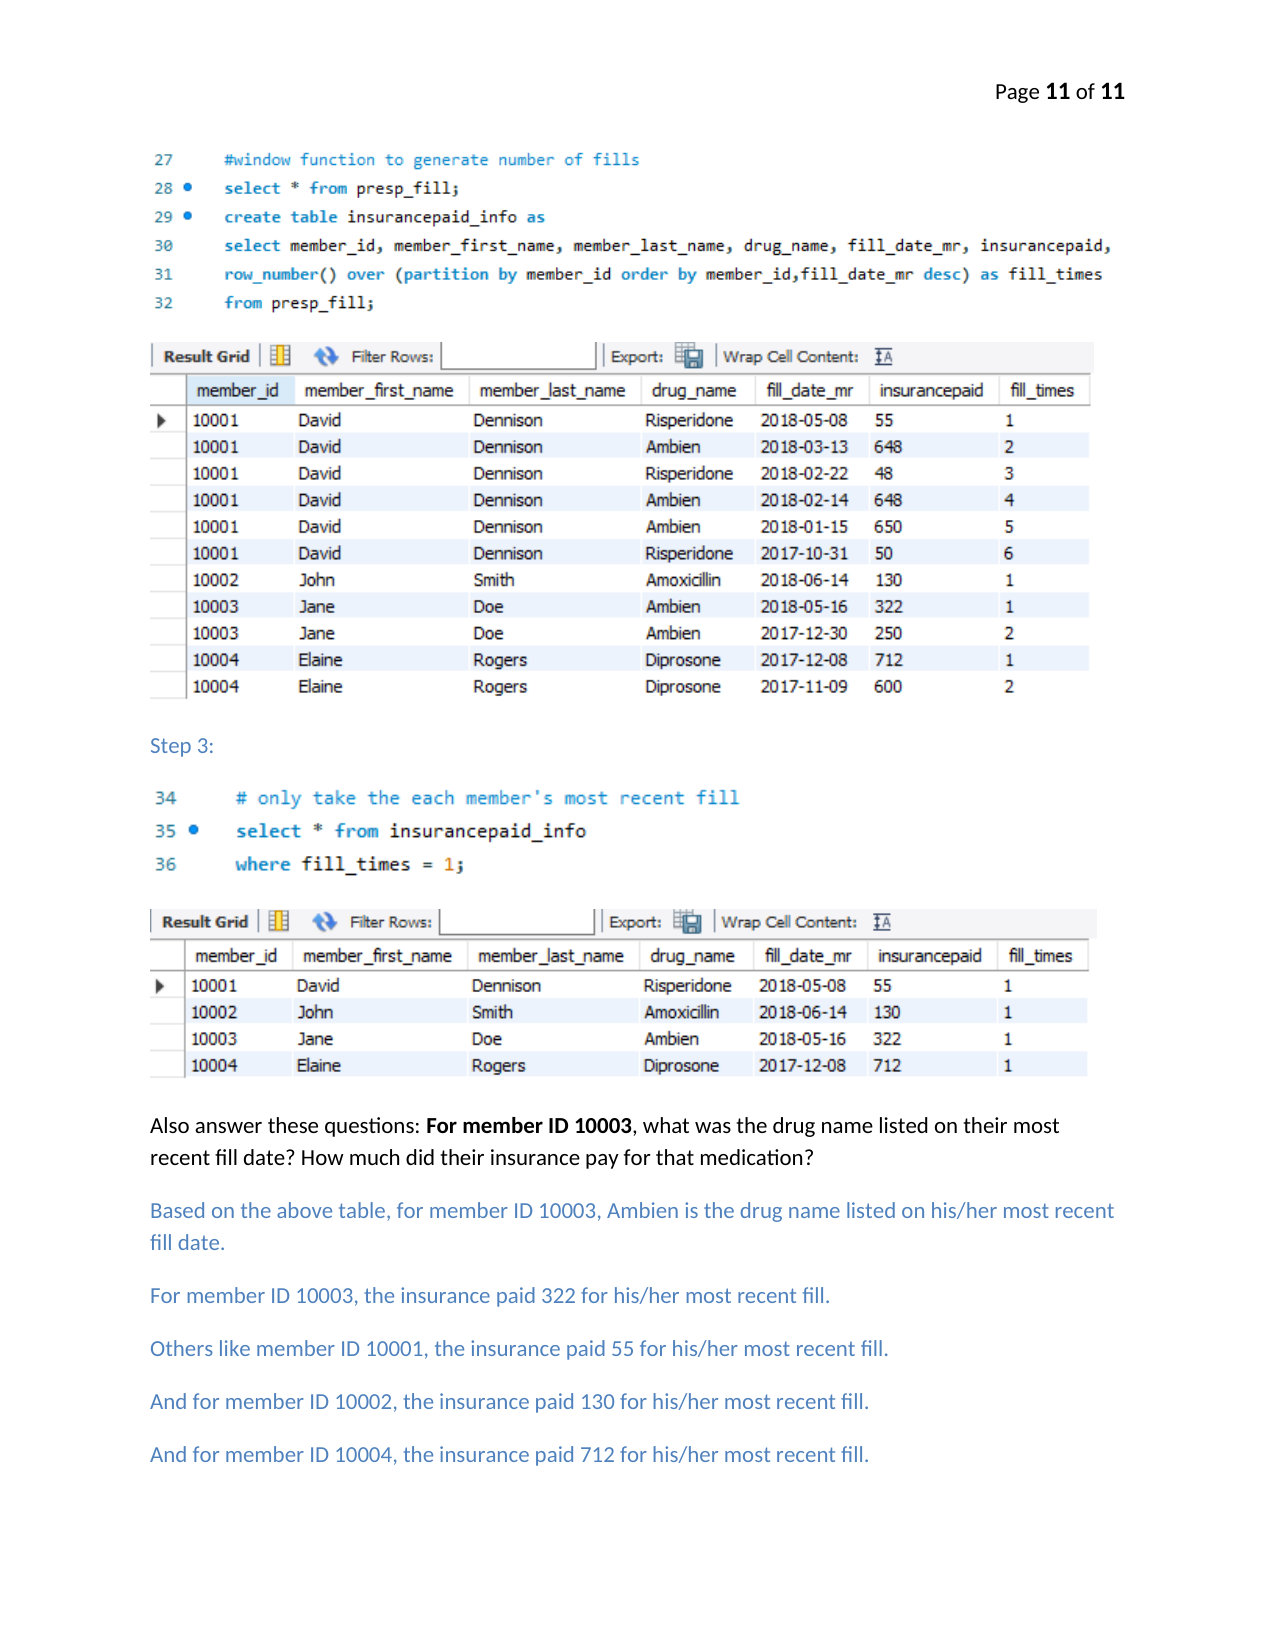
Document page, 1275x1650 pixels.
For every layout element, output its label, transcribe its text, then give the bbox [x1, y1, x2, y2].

picture [150, 909, 1097, 1086]
text And for member ID 10002, the insurance paid 130 for his/her most recent fill. [150, 1387, 1125, 1415]
text Others like member ID 10001, the insurance paid 55 for his/her most recent fill. [150, 1334, 1125, 1362]
picture [150, 784, 779, 885]
text Also answer these questions: For member ID 10003, what was the drug name listed on their most recent fill date? How much did their insurance pay for that medication? [150, 1111, 1125, 1171]
picture [150, 342, 1094, 707]
text Step 3: [150, 731, 1125, 759]
picture [150, 150, 1125, 318]
text For member ID 10003, the insurance paid 322 for his/her most recent fill. [150, 1281, 1125, 1309]
text Based on the above table, for member ID 10003, Ambien is the drug name listed on his/her most recent fill date. [150, 1196, 1125, 1256]
text And for member ID 10004, the insurance paid 712 for his/her most recent fill. [150, 1440, 1125, 1468]
